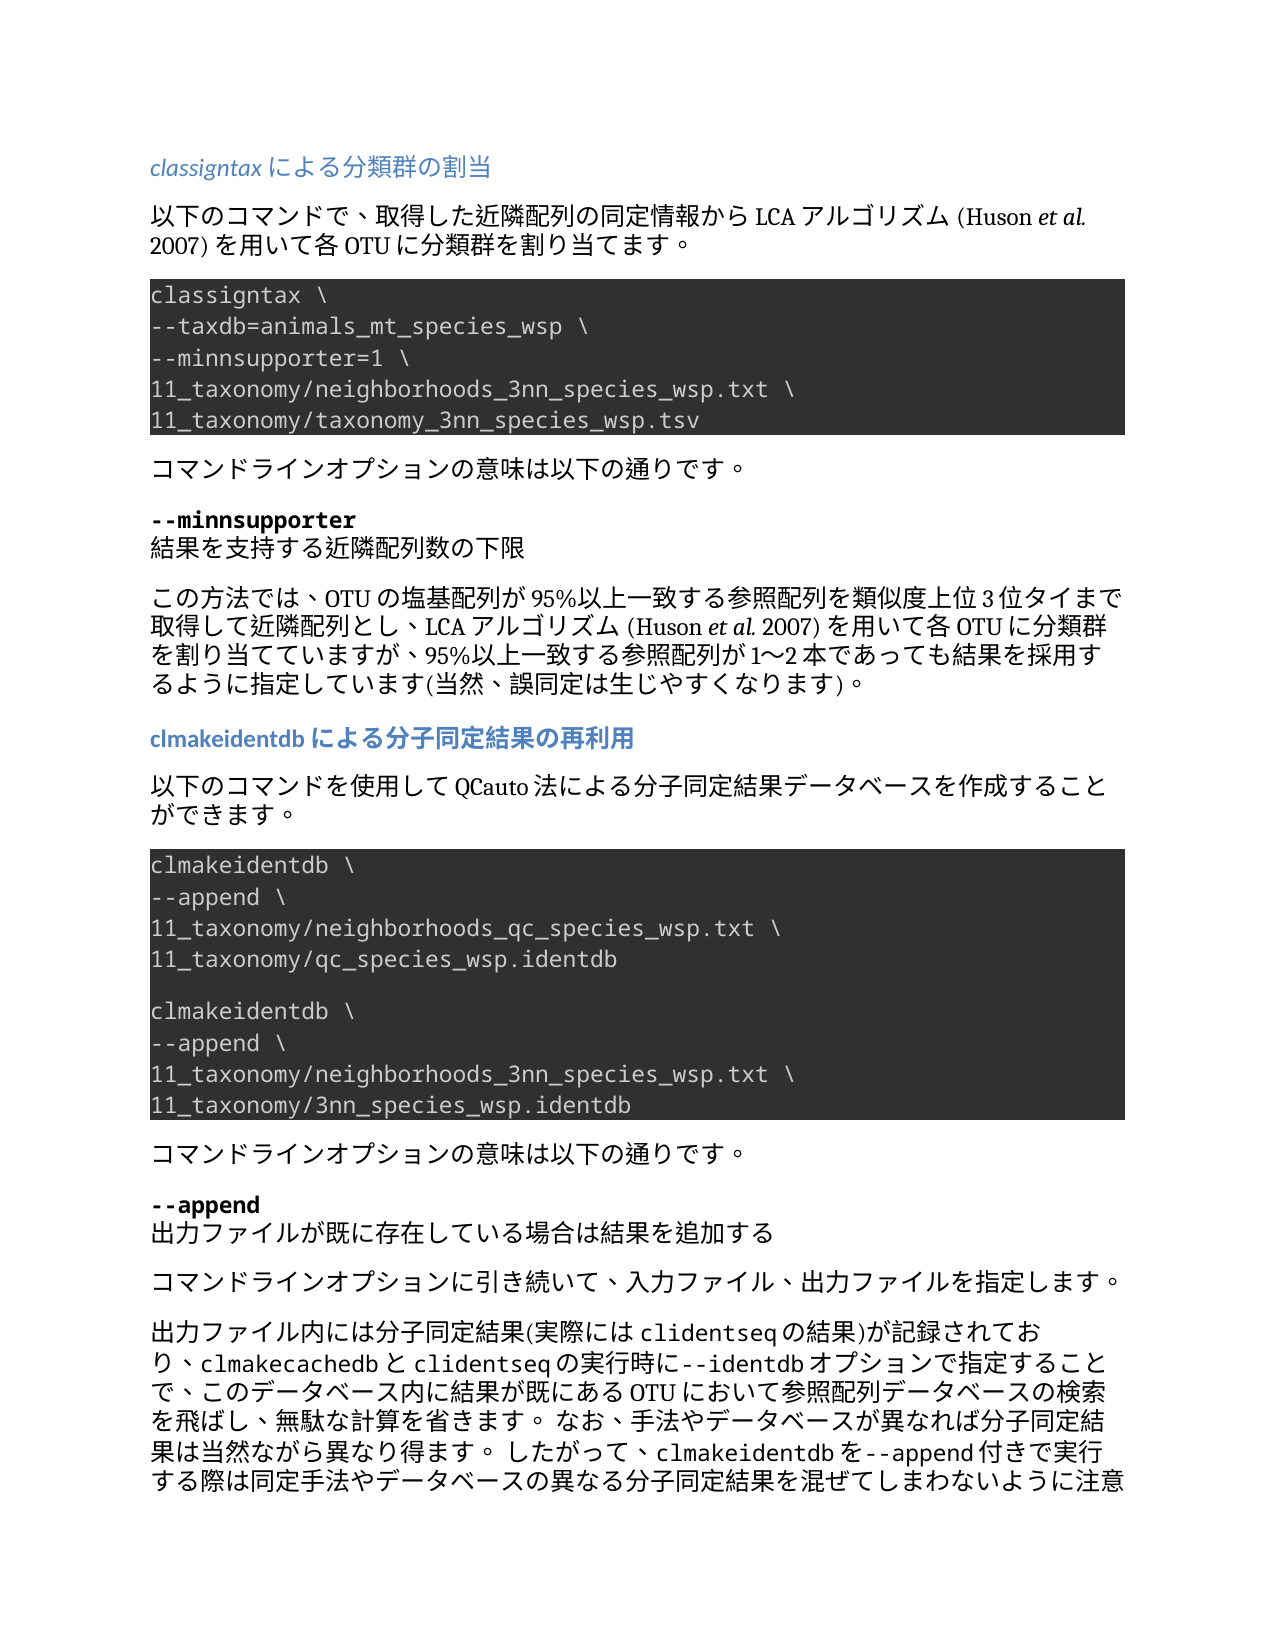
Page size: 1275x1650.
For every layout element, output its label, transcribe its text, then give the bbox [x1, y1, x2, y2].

text コマンドラインオプションの意味は以下の通りです。 [150, 456, 1125, 485]
subtitle classigntaxによる分類群の割当 [150, 150, 1125, 184]
subtitle clmakeidentdbによる分子同定結果の再利用 [150, 720, 1125, 754]
text コマンドラインオプションの意味は以下の通りです。 [150, 1141, 1125, 1170]
text --minnsupporter [150, 504, 1125, 535]
text clmakeidentdb \ --append \ 11_taxonomy/neighborhoods_qc_species_wsp.txt \ 11_taxonomy/qc_species_wsp.identdb [287, 849, 1125, 974]
text clmakeidentdb \ --append \ 11_taxonomy/neighborhoods_3nn_species_wsp.txt \ 11_taxonomy/3nn_species_wsp.identdb [287, 995, 1125, 1120]
text 以下のコマンドで、取得した近隣配列の同定情報からLCAアルゴリズム (Huson et al. 2007) を用いて各OTUに分類群を割り当てます。 [150, 203, 1125, 260]
text 結果を支持する近隣配列数の下限 [150, 535, 1125, 564]
text コマンドラインオプションに引き続いて、入力ファイル、出力ファイルを指定します。 [150, 1269, 1125, 1298]
text この方法では、OTUの塩基配列が95%以上一致する参照配列を類似度上位3位タイまで取得して近隣配列とし、LCAアルゴリズム (Huson et al. 2007) を用いて各OTUに分類群を割り当てていますが、95%以上一致する参照配列が1～2本であっても結果を採用するように指定しています(当然、誤同定は生じやすくなります)。 [150, 584, 1125, 699]
text --append [150, 1188, 1125, 1220]
text 出力ファイルが既に存在している場合は結果を追加する [150, 1220, 1125, 1248]
text 以下のコマンドを使用してQCauto法による分子同定結果データベースを作成することができます。 [150, 773, 1125, 831]
